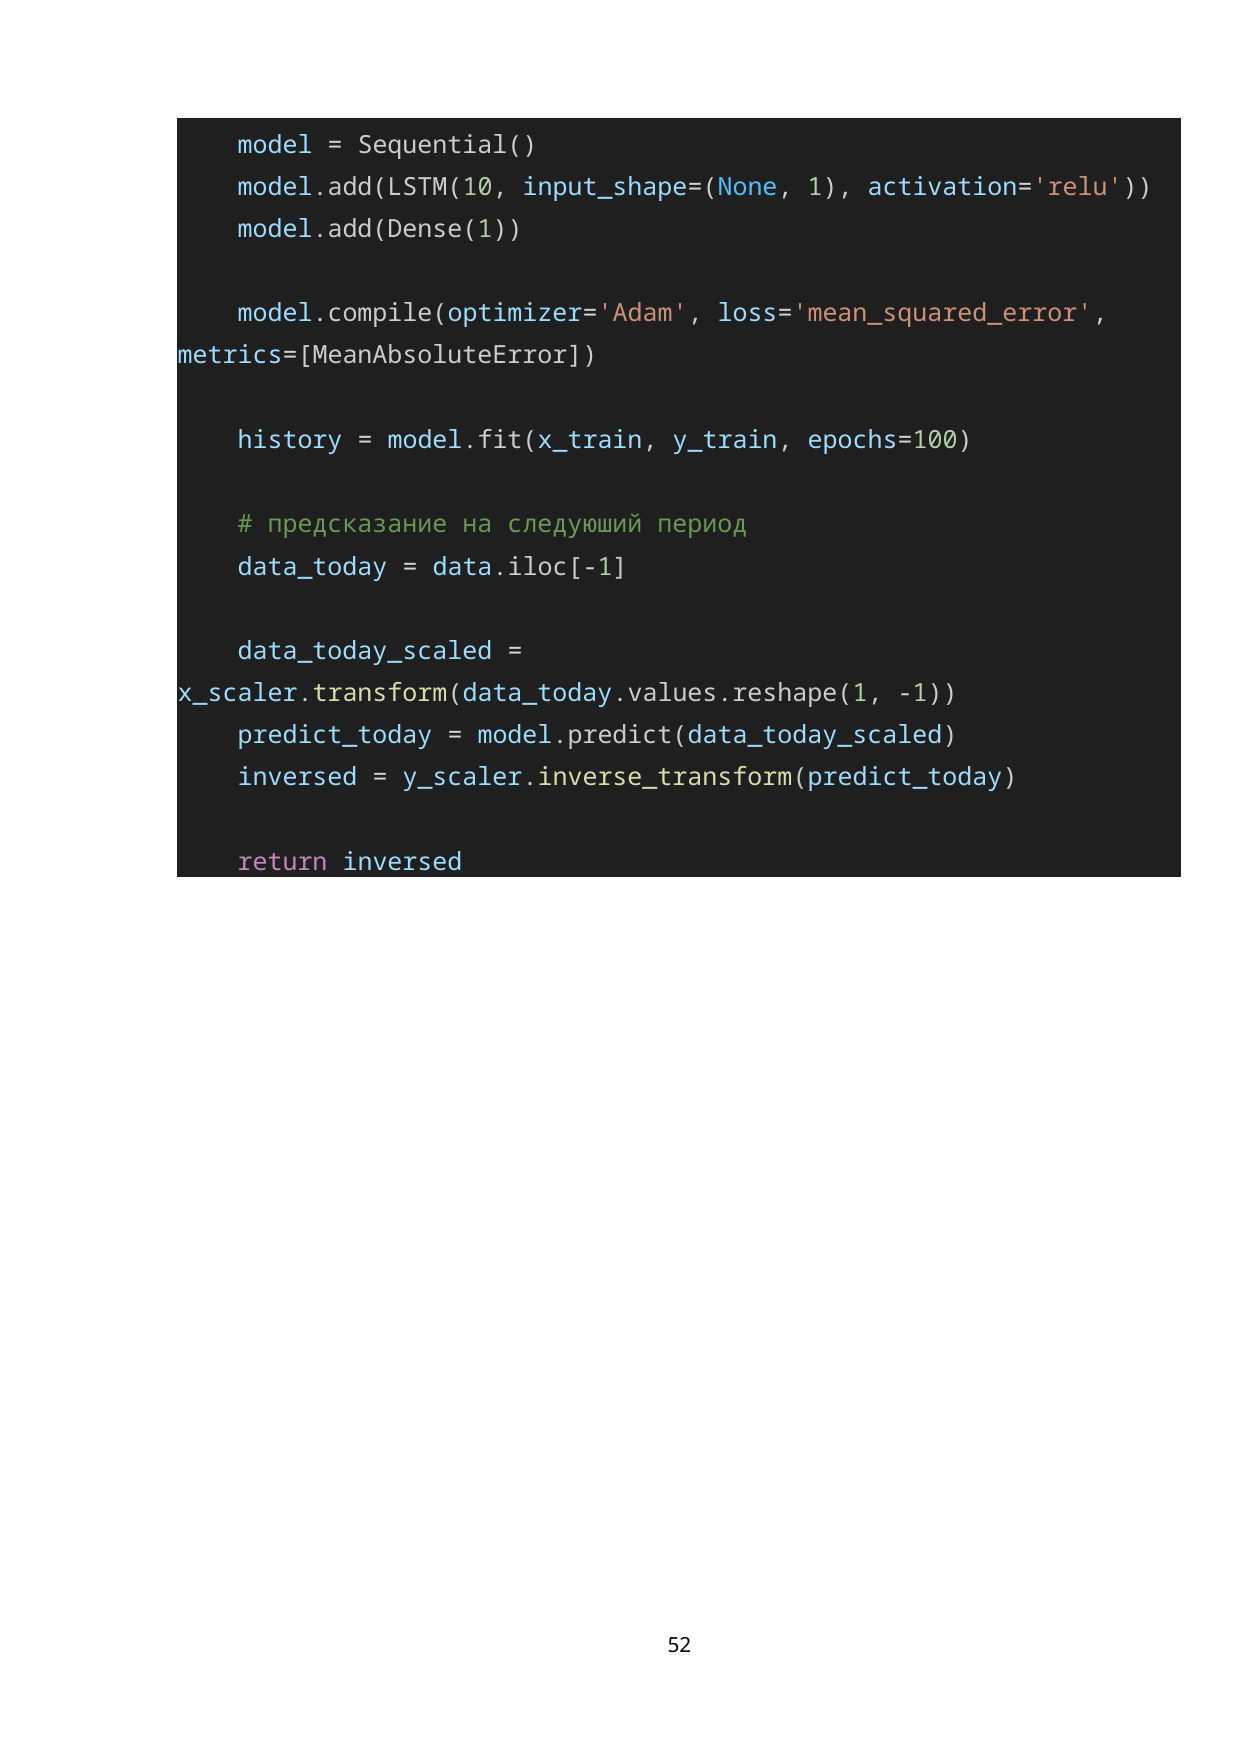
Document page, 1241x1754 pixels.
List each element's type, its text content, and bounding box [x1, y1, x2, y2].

text predict_today = model.predict(data_today_scaled) [177, 709, 1181, 751]
text return inversed [177, 835, 1181, 877]
text model.add(LSTM(10, input_shape=(None, 1), activation='relu')) [177, 160, 1181, 202]
text data_today = data.iloc[-1] [177, 540, 1181, 582]
text model = Sequential() [177, 118, 1181, 160]
text # предсказание на следуюший период [177, 498, 1181, 540]
text inversed = y_scaler.inverse_transform(predict_today) [177, 751, 1181, 793]
text history = model.fit(x_train, y_train, epochs=100) [177, 413, 1181, 456]
text model.compile(optimizer='Adam', loss='mean_squared_error', metrics=[MeanAbsoluteError]) [177, 287, 1181, 371]
text data_today_scaled = x_scaler.transform(data_today.values.reshape(1, -1)) [177, 624, 1181, 709]
text model.add(Dense(1)) [177, 202, 1181, 245]
